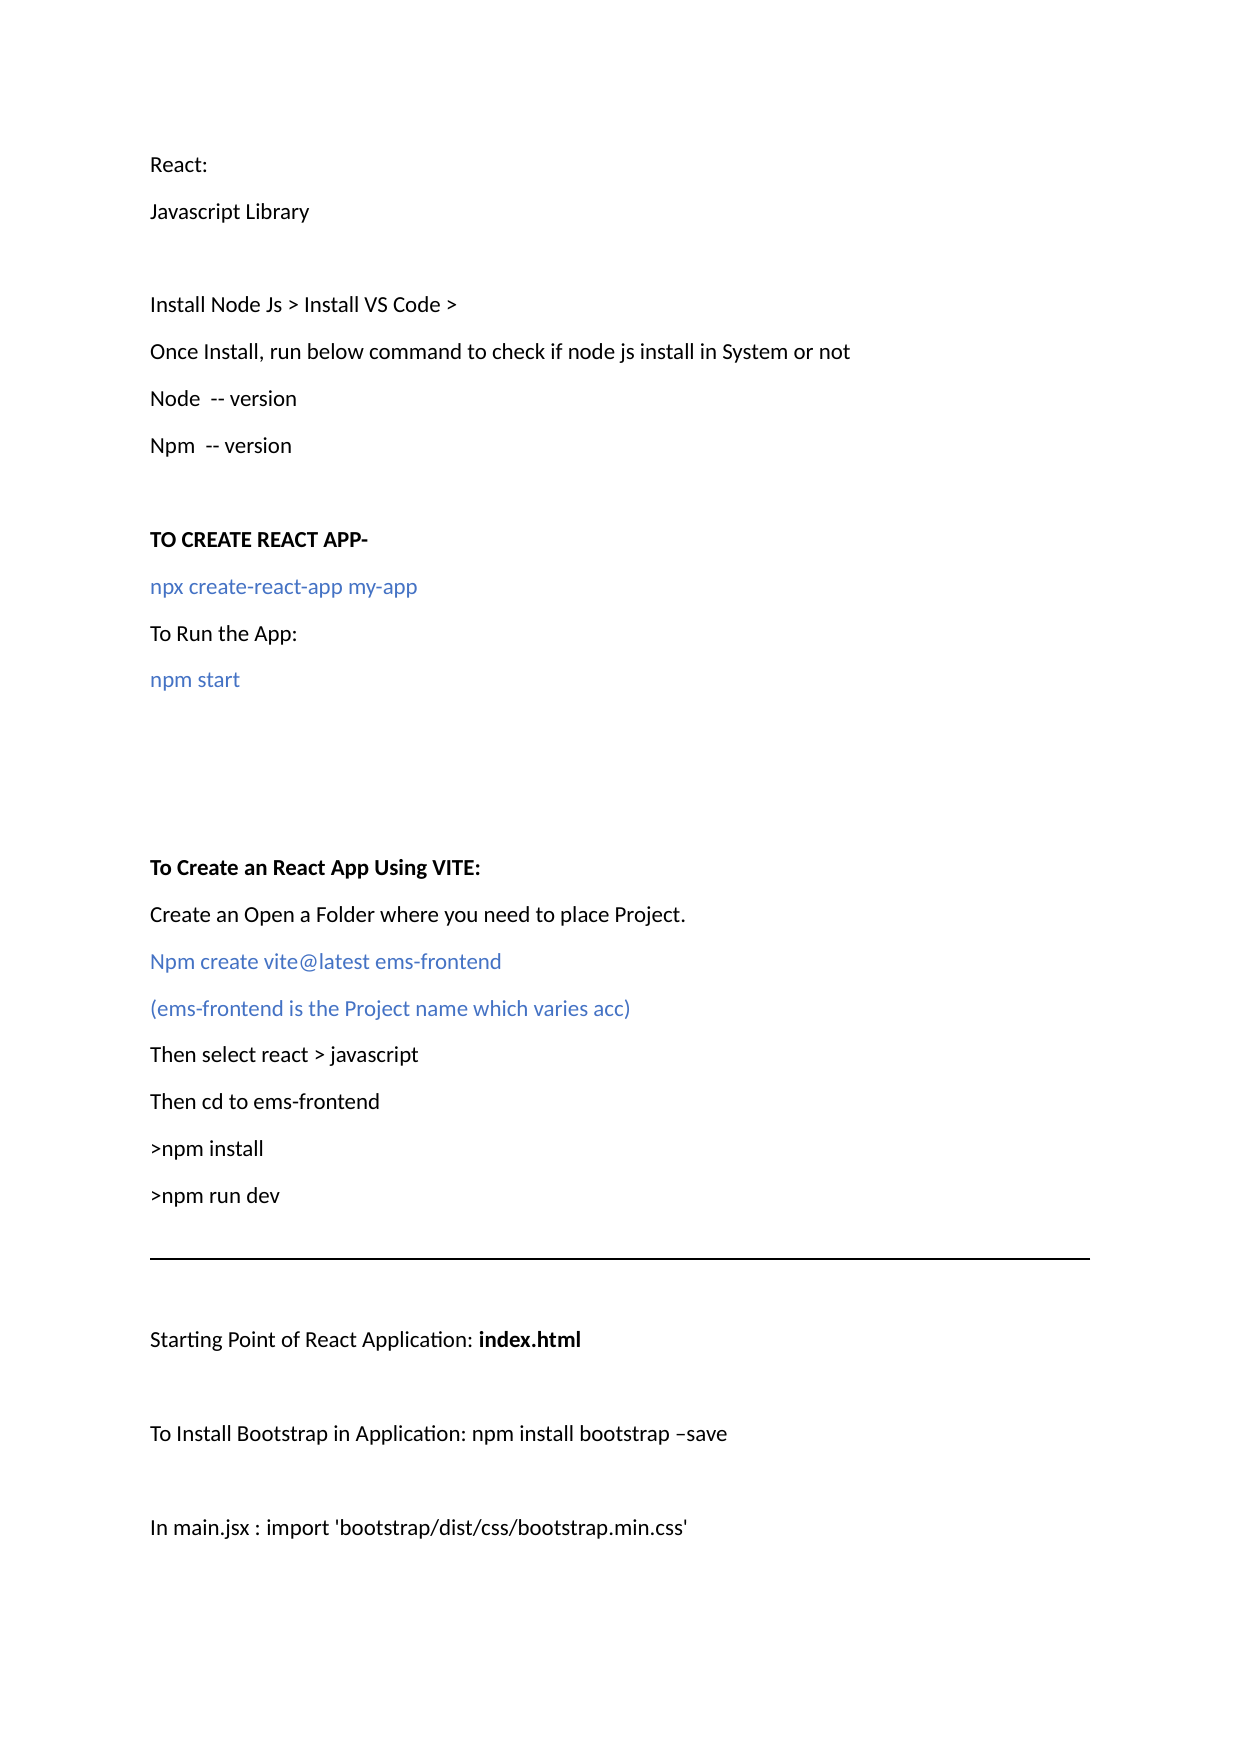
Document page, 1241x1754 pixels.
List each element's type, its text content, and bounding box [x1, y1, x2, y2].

text Npm create vite@latest ems-frontend [150, 947, 1090, 975]
text TO CREATE REACT APP- [150, 525, 1090, 553]
text Then cd to ems-frontend [150, 1087, 1090, 1116]
text To Create an React App Using VITE: [150, 853, 1090, 881]
text (ems-frontend is the Project name which varies acc) [150, 994, 1090, 1022]
text >npm run dev [150, 1181, 1090, 1209]
text npx create-react-app my-app [150, 572, 1090, 600]
text >npm install [150, 1134, 1090, 1162]
text Npm -- version [150, 431, 1090, 459]
text Then select react > javascript [150, 1041, 1090, 1069]
text To Run the App: [150, 619, 1090, 647]
text Javascript Library [150, 197, 1090, 225]
text In main.jsx : import 'bootstrap/dist/css/bootstrap.min.css' [150, 1513, 1090, 1541]
text Install Node Js > Install VS Code > [150, 291, 1090, 319]
text React: [150, 150, 1090, 178]
text To Install Bootstrap in Application: npm install bootstrap –save [150, 1419, 1090, 1447]
text Once Install, run below command to check if node js install in System or not [150, 337, 1090, 366]
text Create an Open a Folder where you need to place Project. [150, 900, 1090, 928]
text npm start [150, 666, 1090, 694]
text Starting Point of React Application: index.html [150, 1326, 1090, 1353]
text Node -- version [150, 384, 1090, 412]
